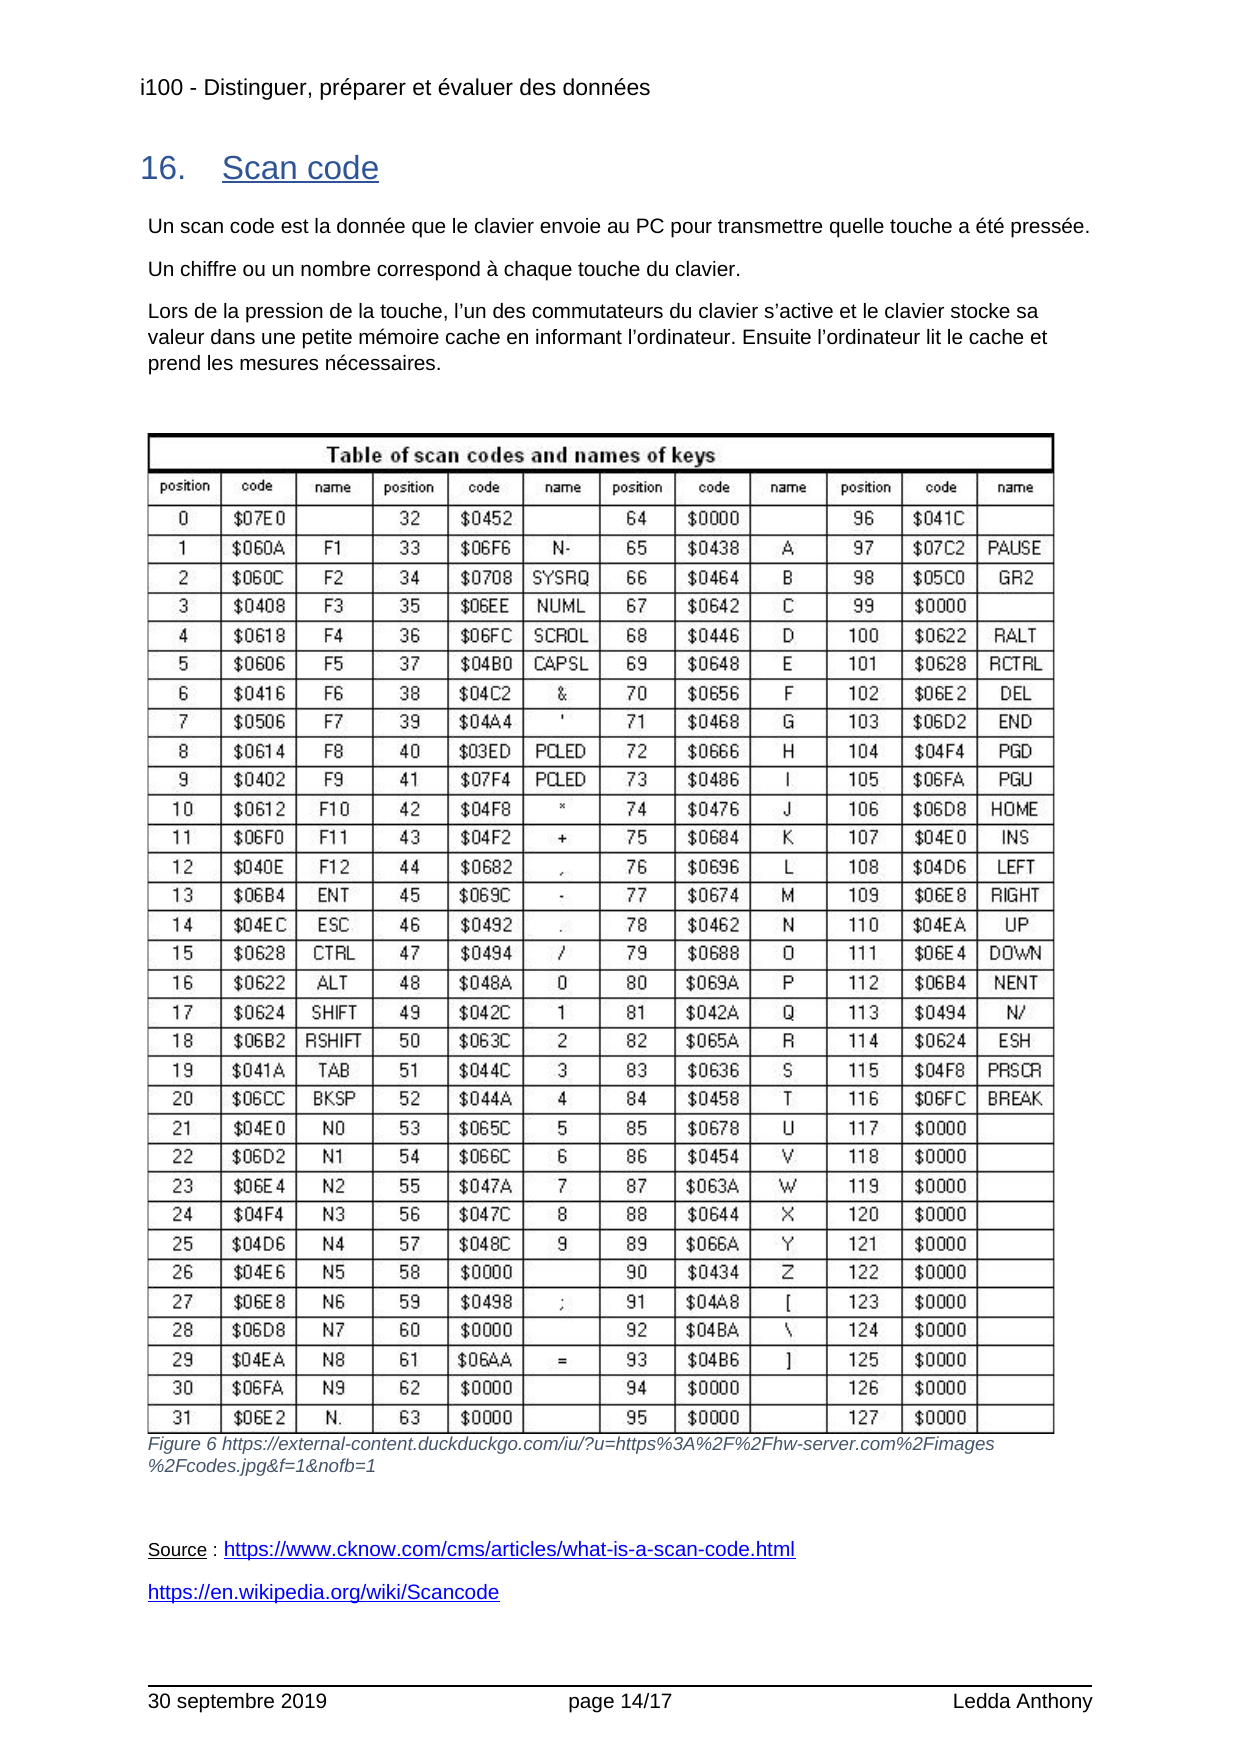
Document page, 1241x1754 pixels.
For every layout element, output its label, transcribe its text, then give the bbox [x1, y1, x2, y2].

picture [147, 433, 1055, 1434]
subtitle Scan code [140, 148, 1092, 186]
text Lors de la pression de la touche, l’un des commutateurs du clavier s’active et le clavier stocke sa valeur dans une petite mémoire cache en informant l’ordinateur. Ensuite l’ordinateur lit le cache et prend les mesures nécessaires. [148, 299, 1092, 375]
text Source : https://www.cknow.com/cms/articles/what-is-a-scan-code.html [148, 1537, 1092, 1561]
text https://en.wikipedia.org/wiki/Scancode [148, 1579, 1092, 1603]
text Un chiffre ou un nombre correspond à chaque touche du clavier. [148, 257, 1092, 281]
text Un scan code est la donnée que le clavier envoie au PC pour transmettre quelle touche a été pressée. [148, 214, 1092, 238]
